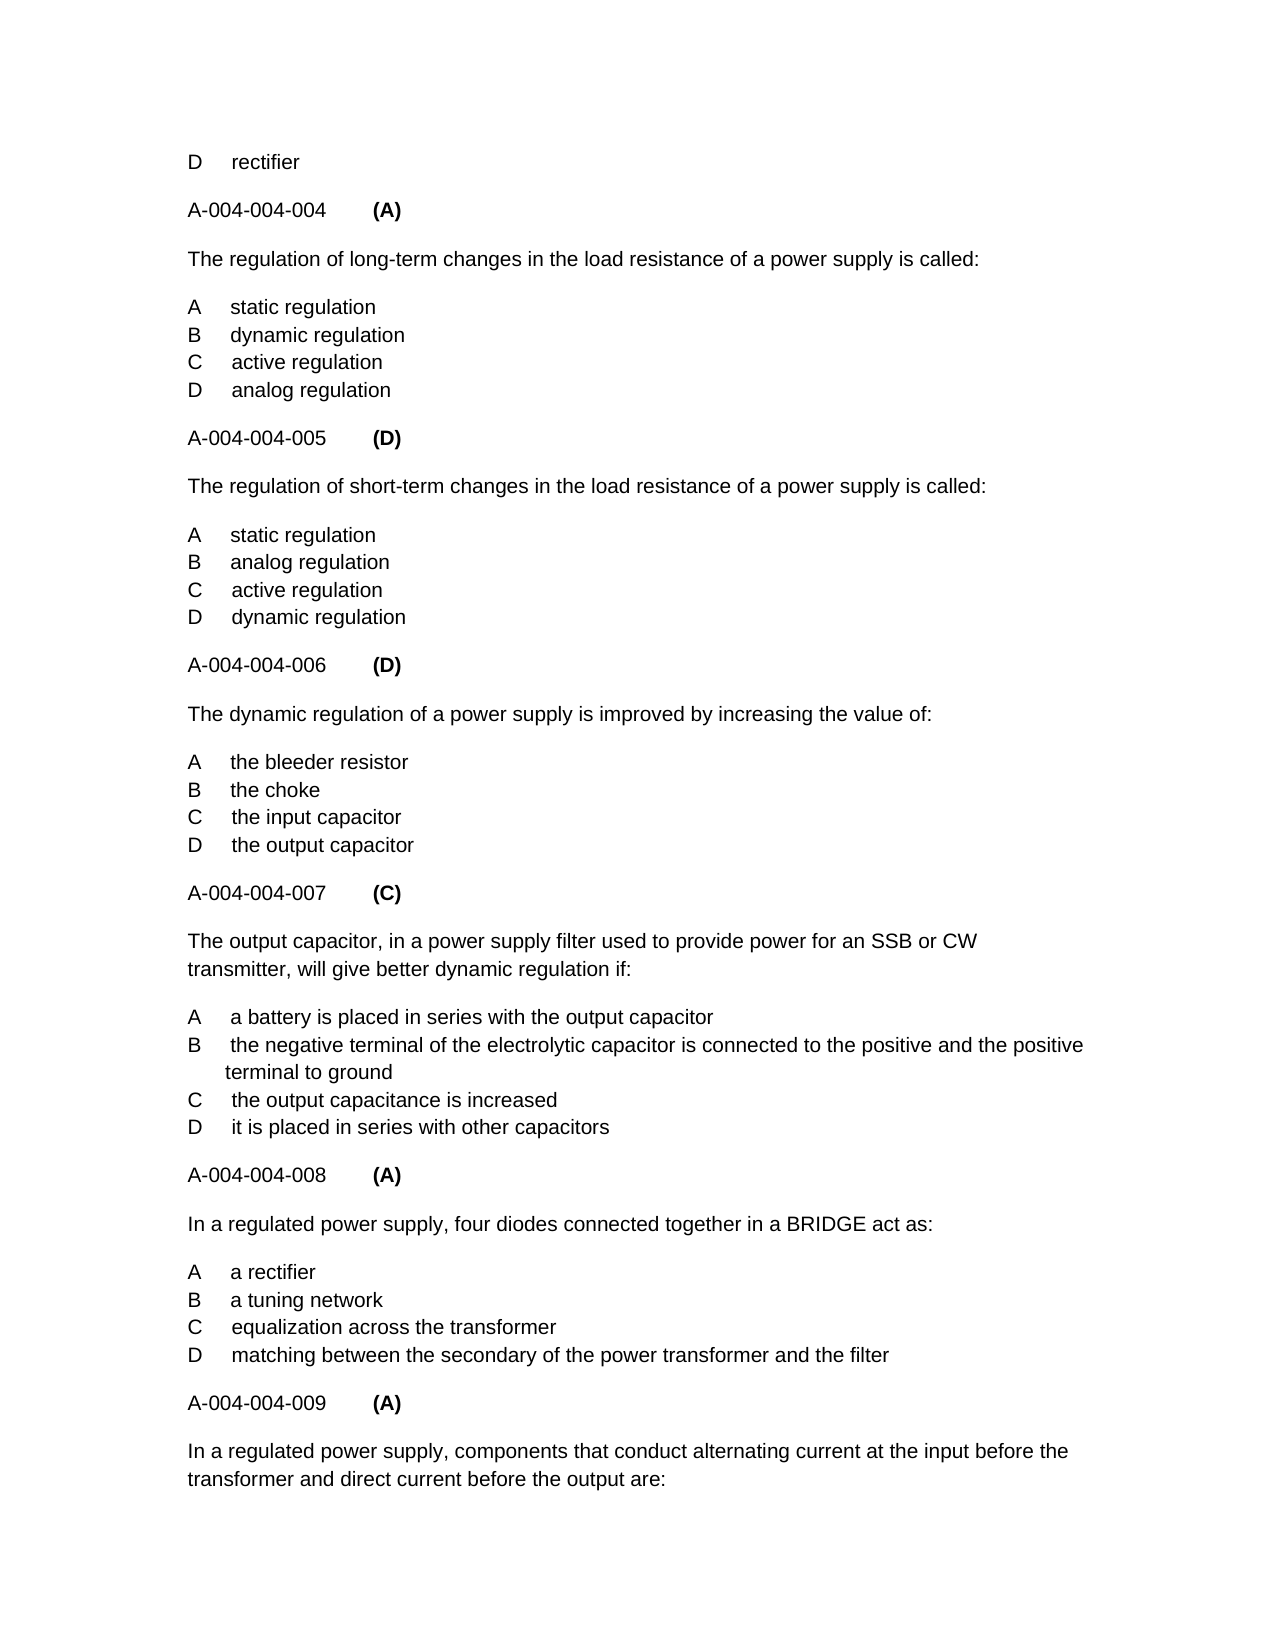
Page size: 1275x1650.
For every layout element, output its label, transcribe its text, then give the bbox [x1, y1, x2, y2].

text A-004-004-007 (C) [187, 881, 1087, 905]
list A a rectifier [187, 1260, 1087, 1284]
text In a regulated power supply, components that conduct alternating current at the input before the transformer and direct current before the output are: [187, 1439, 1087, 1491]
text The dynamic regulation of a power supply is improved by increasing the value of: [187, 702, 1087, 726]
list C equalization across the transformer [187, 1315, 1087, 1339]
list B analog regulation [187, 550, 1087, 574]
text A-004-004-006 (D) [187, 653, 1087, 677]
list B a tuning network [187, 1287, 1087, 1311]
text In a regulated power supply, four diodes connected together in a BRIDGE act as: [187, 1212, 1087, 1236]
list C the output capacitance is increased [187, 1087, 1087, 1111]
text A-004-004-009 (A) [187, 1391, 1087, 1415]
text The output capacitor, in a power supply filter used to provide power for an SSB or CW transmitter, will give better dynamic regulation if: [187, 929, 1087, 981]
list A a battery is placed in series with the output capacitor [187, 1005, 1087, 1029]
list C the input capacitor [187, 805, 1087, 829]
text A-004-004-005 (D) [187, 426, 1087, 450]
list D analog regulation [187, 377, 1087, 401]
list D it is placed in series with other capacitors [187, 1115, 1087, 1139]
list D matching between the secondary of the power transformer and the filter [187, 1342, 1087, 1366]
list D dynamic regulation [187, 605, 1087, 629]
list C active regulation [187, 350, 1087, 374]
list D rectifier [187, 150, 1087, 174]
text The regulation of short-term changes in the load resistance of a power supply is called: [187, 474, 1087, 498]
list A static regulation [187, 295, 1087, 319]
text The regulation of long-term changes in the load resistance of a power supply is called: [187, 247, 1087, 271]
list B dynamic regulation [187, 322, 1087, 346]
list B the choke [187, 777, 1087, 801]
list A static regulation [187, 522, 1087, 546]
list C active regulation [187, 577, 1087, 601]
list A the bleeder resistor [187, 750, 1087, 774]
list D the output capacitor [187, 832, 1087, 856]
list B the negative terminal of the electrolytic capacitor is connected to the positive and the positive terminal to ground [187, 1032, 1087, 1084]
text A-004-004-008 (A) [187, 1163, 1087, 1187]
text A-004-004-004 (A) [187, 198, 1087, 222]
